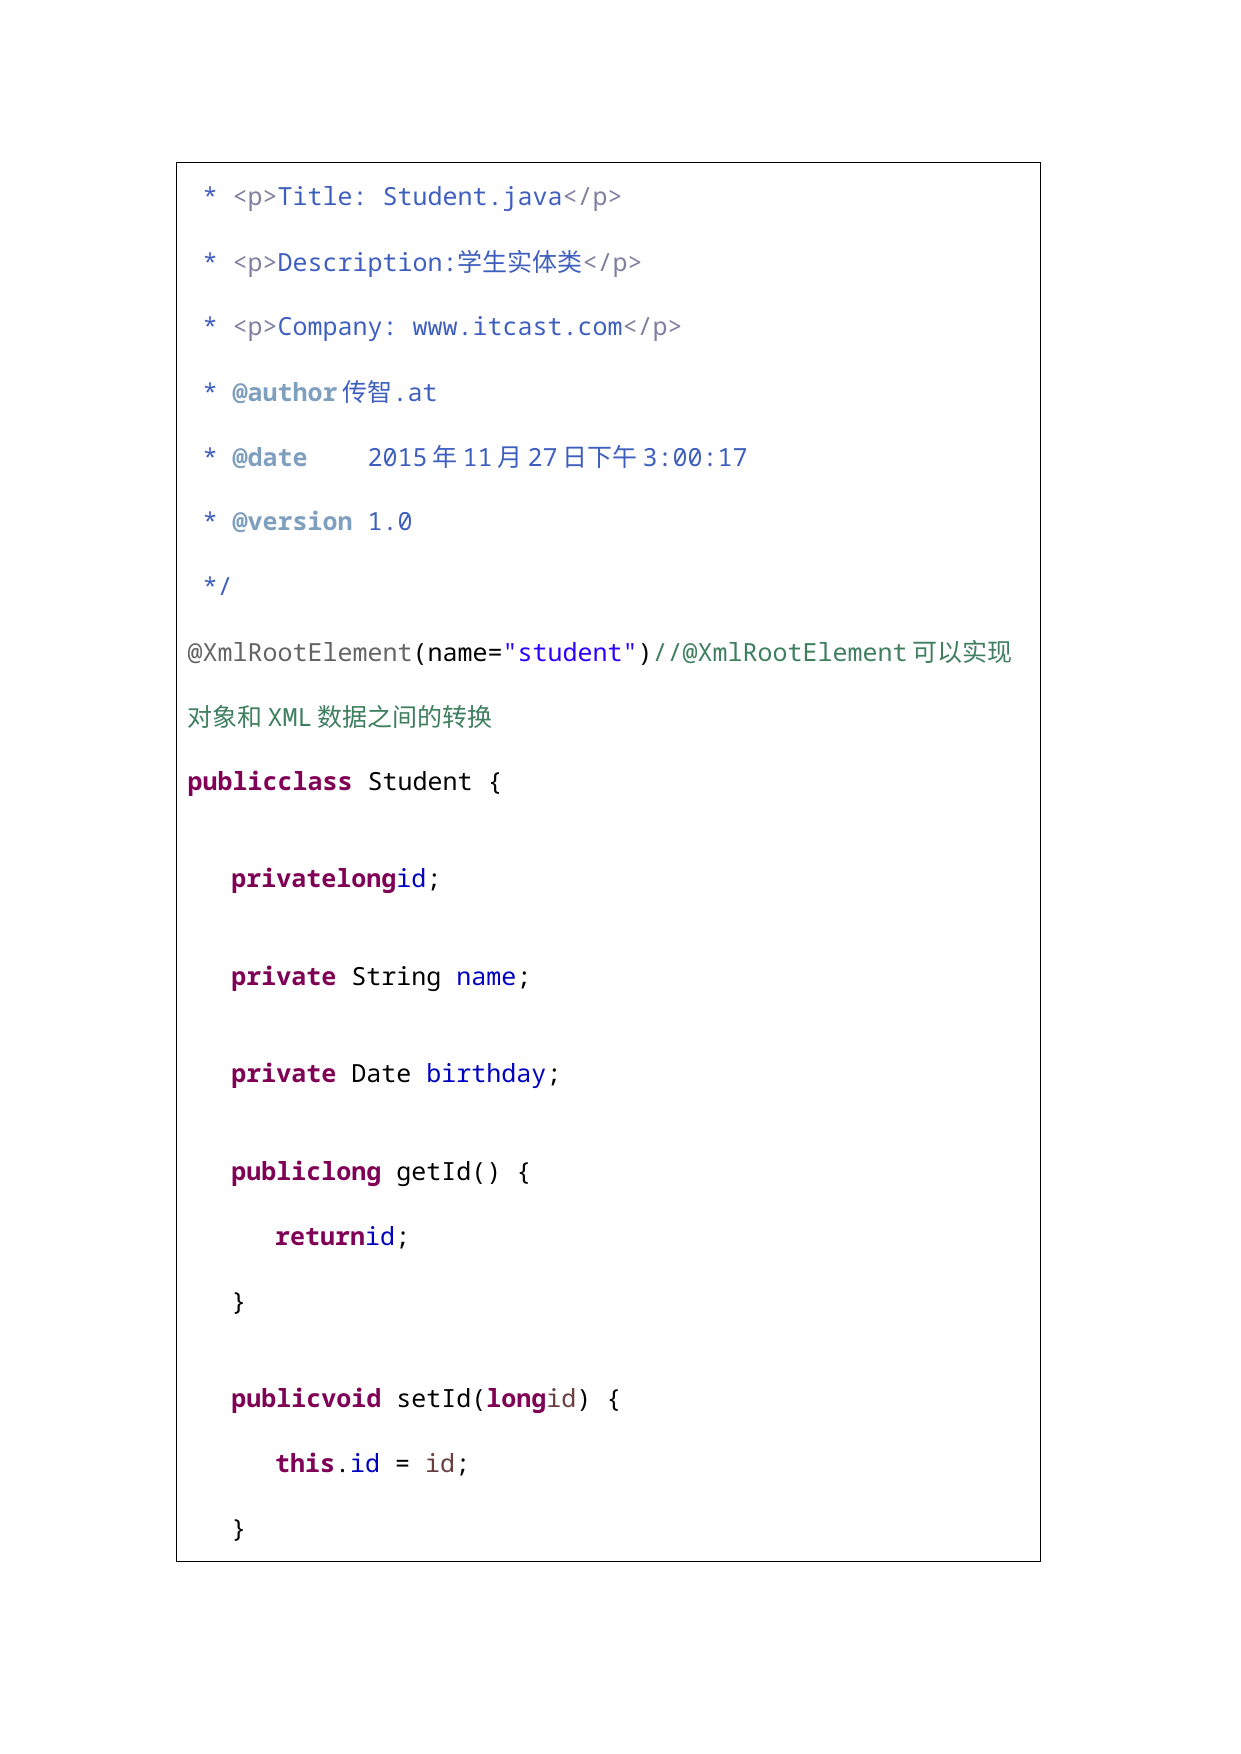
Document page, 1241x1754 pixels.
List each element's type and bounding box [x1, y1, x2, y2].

table_header [177, 163, 1040, 1561]
